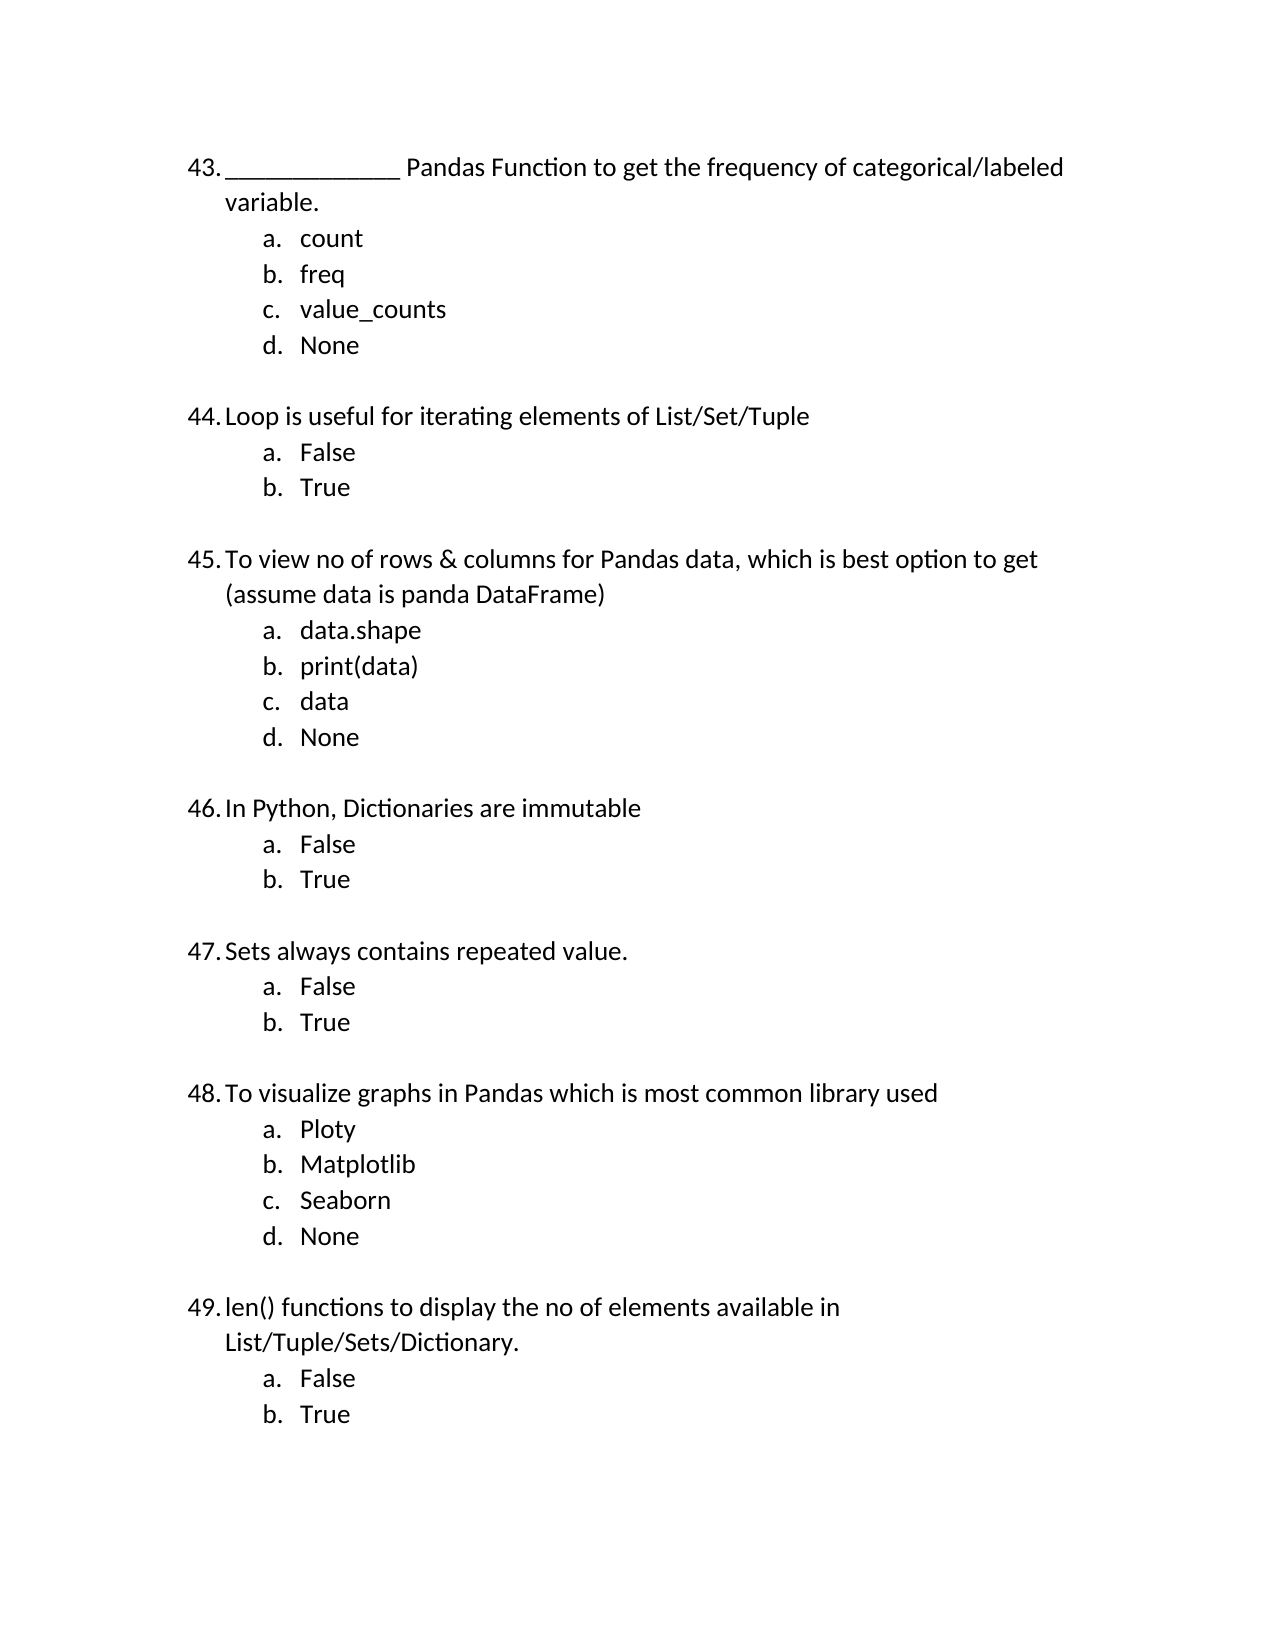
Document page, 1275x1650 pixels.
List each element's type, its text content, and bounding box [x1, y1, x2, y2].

list Seaborn [262, 1183, 1125, 1216]
list Loop is useful for iterating elements of List/Set/Tuple [187, 399, 1125, 432]
list None [262, 720, 1125, 753]
list To visualize graphs in Pandas which is most common library used [187, 1076, 1125, 1109]
list freq [262, 257, 1125, 290]
list True [262, 1005, 1125, 1038]
list False [262, 435, 1125, 468]
list Sets always contains repeated value. [187, 934, 1125, 967]
list _____________ Pandas Function to get the frequency of categorical/labeled variable. [187, 150, 1125, 219]
list print(data) [262, 649, 1125, 682]
list data [262, 684, 1125, 717]
list None [262, 328, 1125, 361]
list In Python, Dictionaries are immutable [187, 791, 1125, 824]
list count [262, 221, 1125, 254]
list True [262, 862, 1125, 896]
list False [262, 969, 1125, 1002]
list True [262, 471, 1125, 504]
list None [262, 1219, 1125, 1252]
list True [262, 1397, 1125, 1430]
list value_counts [262, 292, 1125, 326]
list False [262, 827, 1125, 860]
list Matplotlib [262, 1147, 1125, 1181]
list To view no of rows & columns for Pandas data, which is best option to get (assume data is panda DataFrame) [187, 542, 1125, 611]
list Ploty [262, 1112, 1125, 1145]
list len() functions to display the no of elements available in List/Tuple/Sets/Dictionary. [187, 1290, 1125, 1359]
list False [262, 1361, 1125, 1394]
list data.shape [262, 613, 1125, 646]
